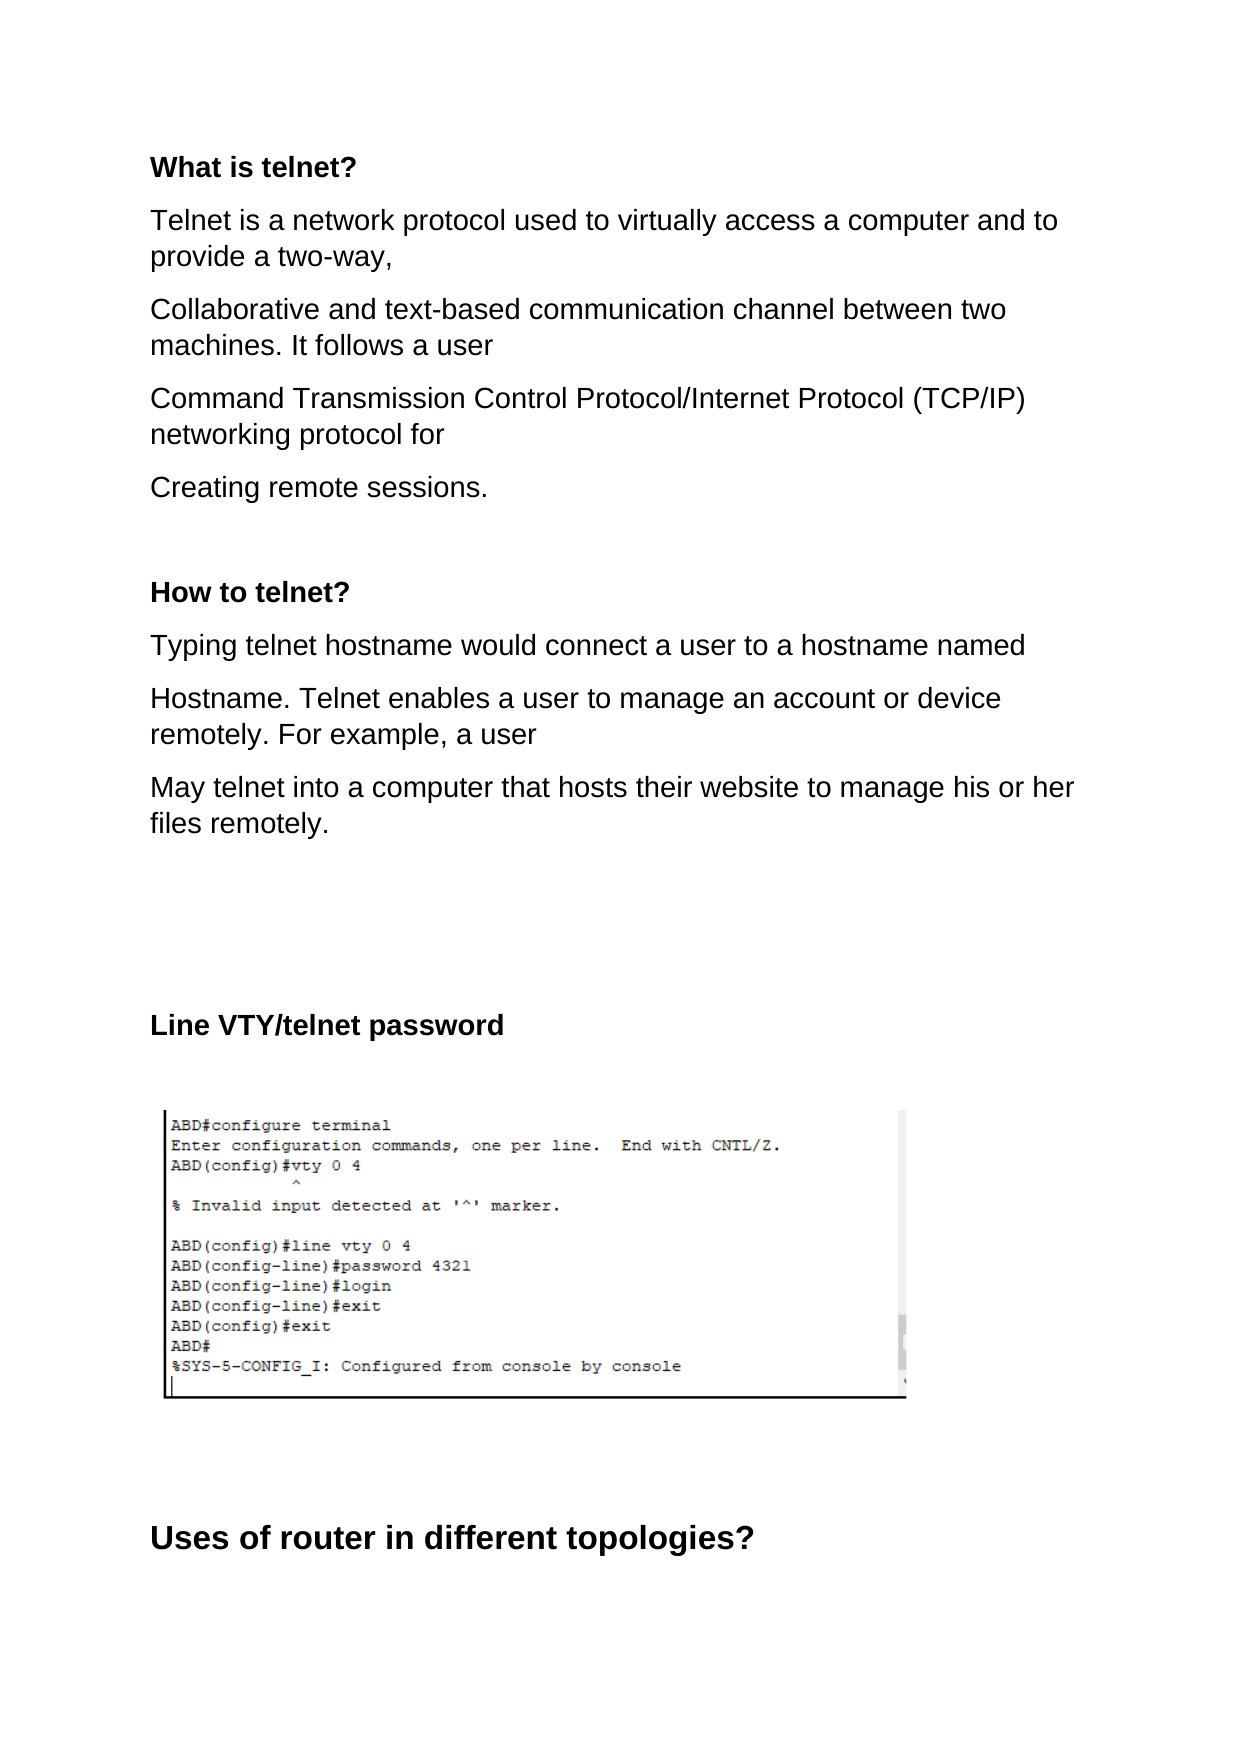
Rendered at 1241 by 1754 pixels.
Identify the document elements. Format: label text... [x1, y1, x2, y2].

text What is telnet? [150, 150, 1090, 183]
picture [150, 1110, 907, 1400]
text Command Transmission Control Protocol/Internet Protocol (TCP/IP) networking protocol for [150, 381, 1090, 450]
text Collaborative and text-based communication channel between two machines. It follows a user [150, 292, 1090, 361]
text Line VTY/telnet password [150, 1008, 1090, 1041]
text How to telnet? [150, 575, 1090, 609]
text Hostname. Telnet enables a user to manage an account or device remotely. For example, a user [150, 681, 1090, 751]
text May telnet into a computer that hosts their website to manage his or her files remotely. [150, 770, 1090, 839]
text Telnet is a network protocol used to virtually access a computer and to provide a two-way, [150, 203, 1090, 272]
text Uses of router in different topologies? [150, 1518, 1090, 1556]
text Typing telnet hostname would connect a user to a hostname named [150, 628, 1090, 662]
text Creating remote sessions. [150, 470, 1090, 503]
